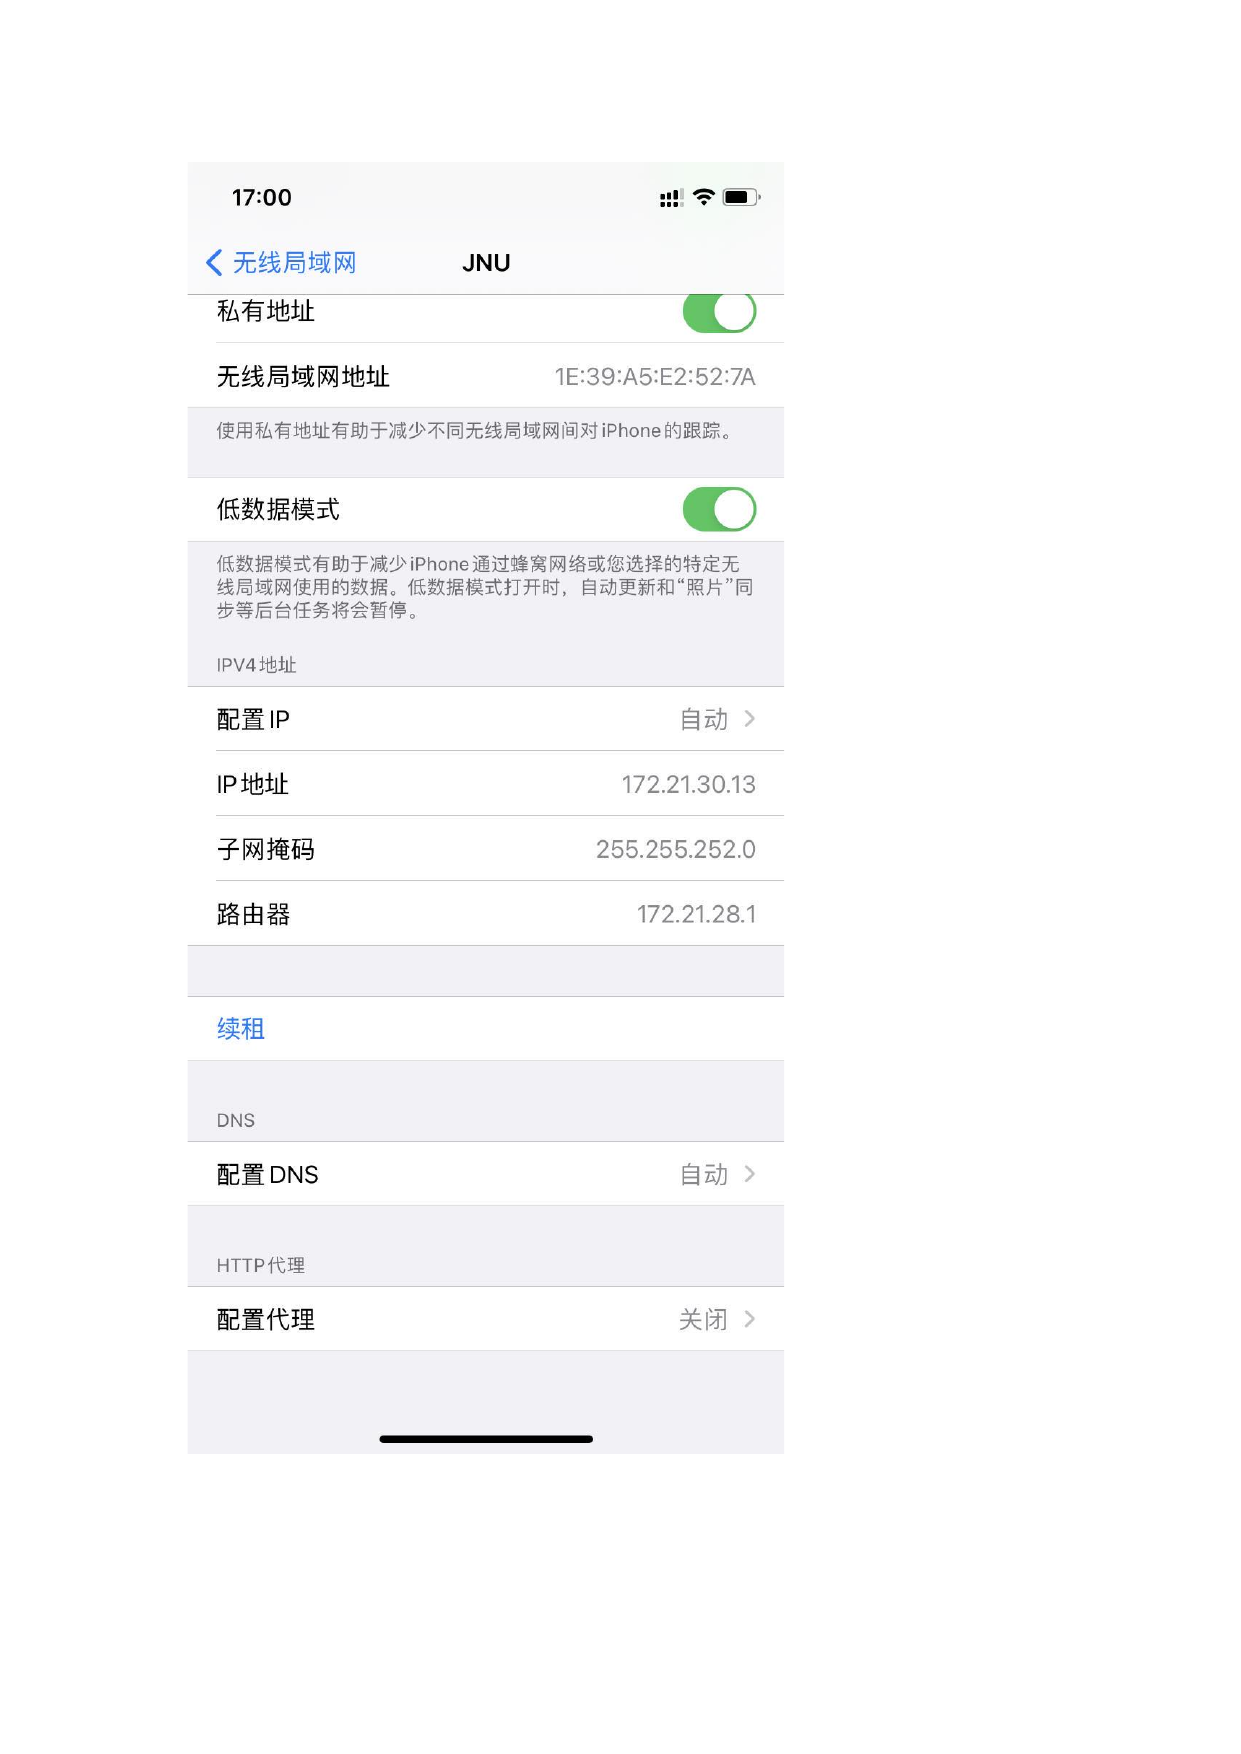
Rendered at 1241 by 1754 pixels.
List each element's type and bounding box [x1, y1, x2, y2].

picture [187, 162, 785, 1454]
